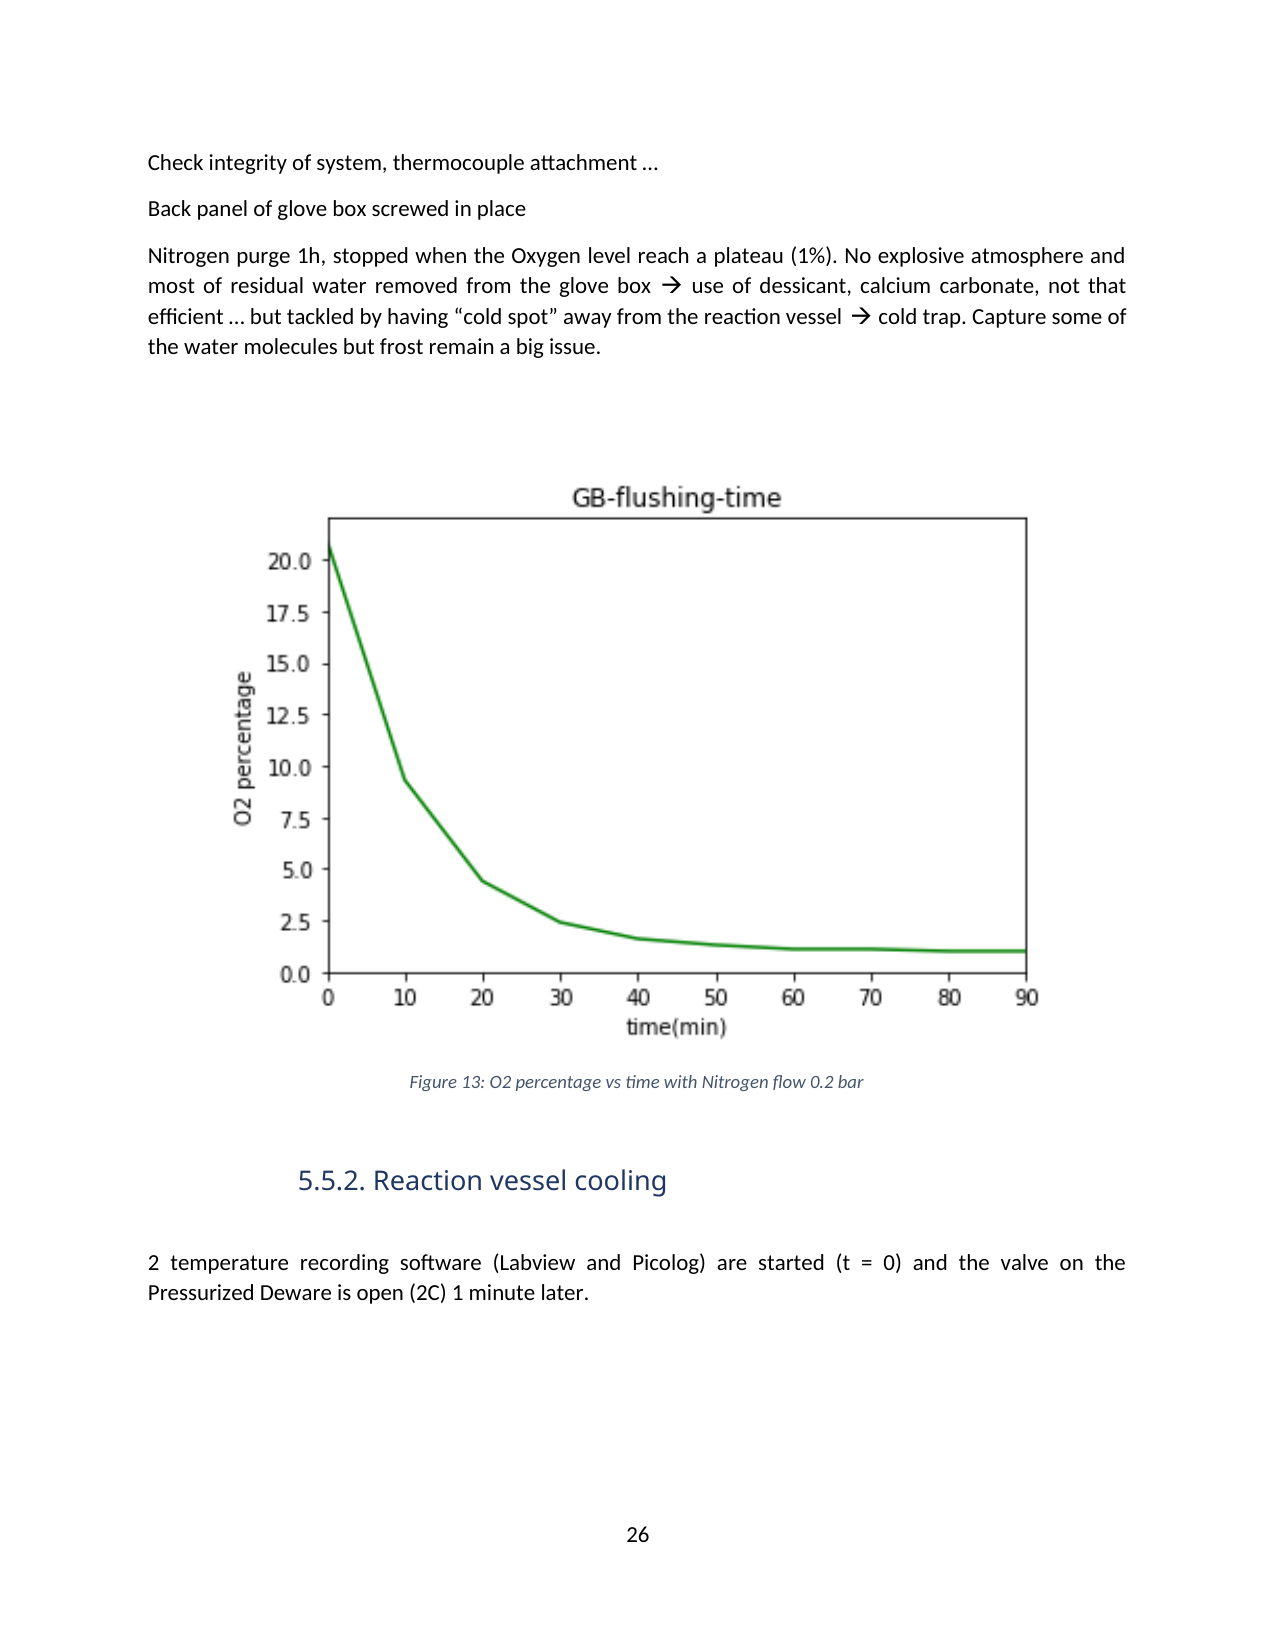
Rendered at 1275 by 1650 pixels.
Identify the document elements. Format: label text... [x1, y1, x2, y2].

subtitle 5.5.2. Reaction vessel cooling [223, 1161, 1127, 1198]
text Nitrogen purge 1h, stopped when the Oxygen level reach a plateau (1%). No explosive atmosphere and most of residual water removed from the glove box use of dessicant, calcium carbonate, not that efficient … but tackled by having “cold spot” away from the reaction vessel cold trap. Capture some of the water molecules but frost remain a big issue. [148, 241, 1127, 360]
text 2 temperature recording software (Labview and Picolog) are started (t = 0) and the valve on the Pressurized Deware is open (2C) 1 minute later. [148, 1248, 1127, 1306]
text Figure 13: O2 percentage vs time with Nitrogen flow 0.2 bar [148, 1071, 1127, 1094]
text Back panel of glove box screwed in place [148, 194, 1127, 222]
picture [222, 472, 1053, 1052]
text Check integrity of system, thermocouple attachment … [148, 148, 1127, 176]
